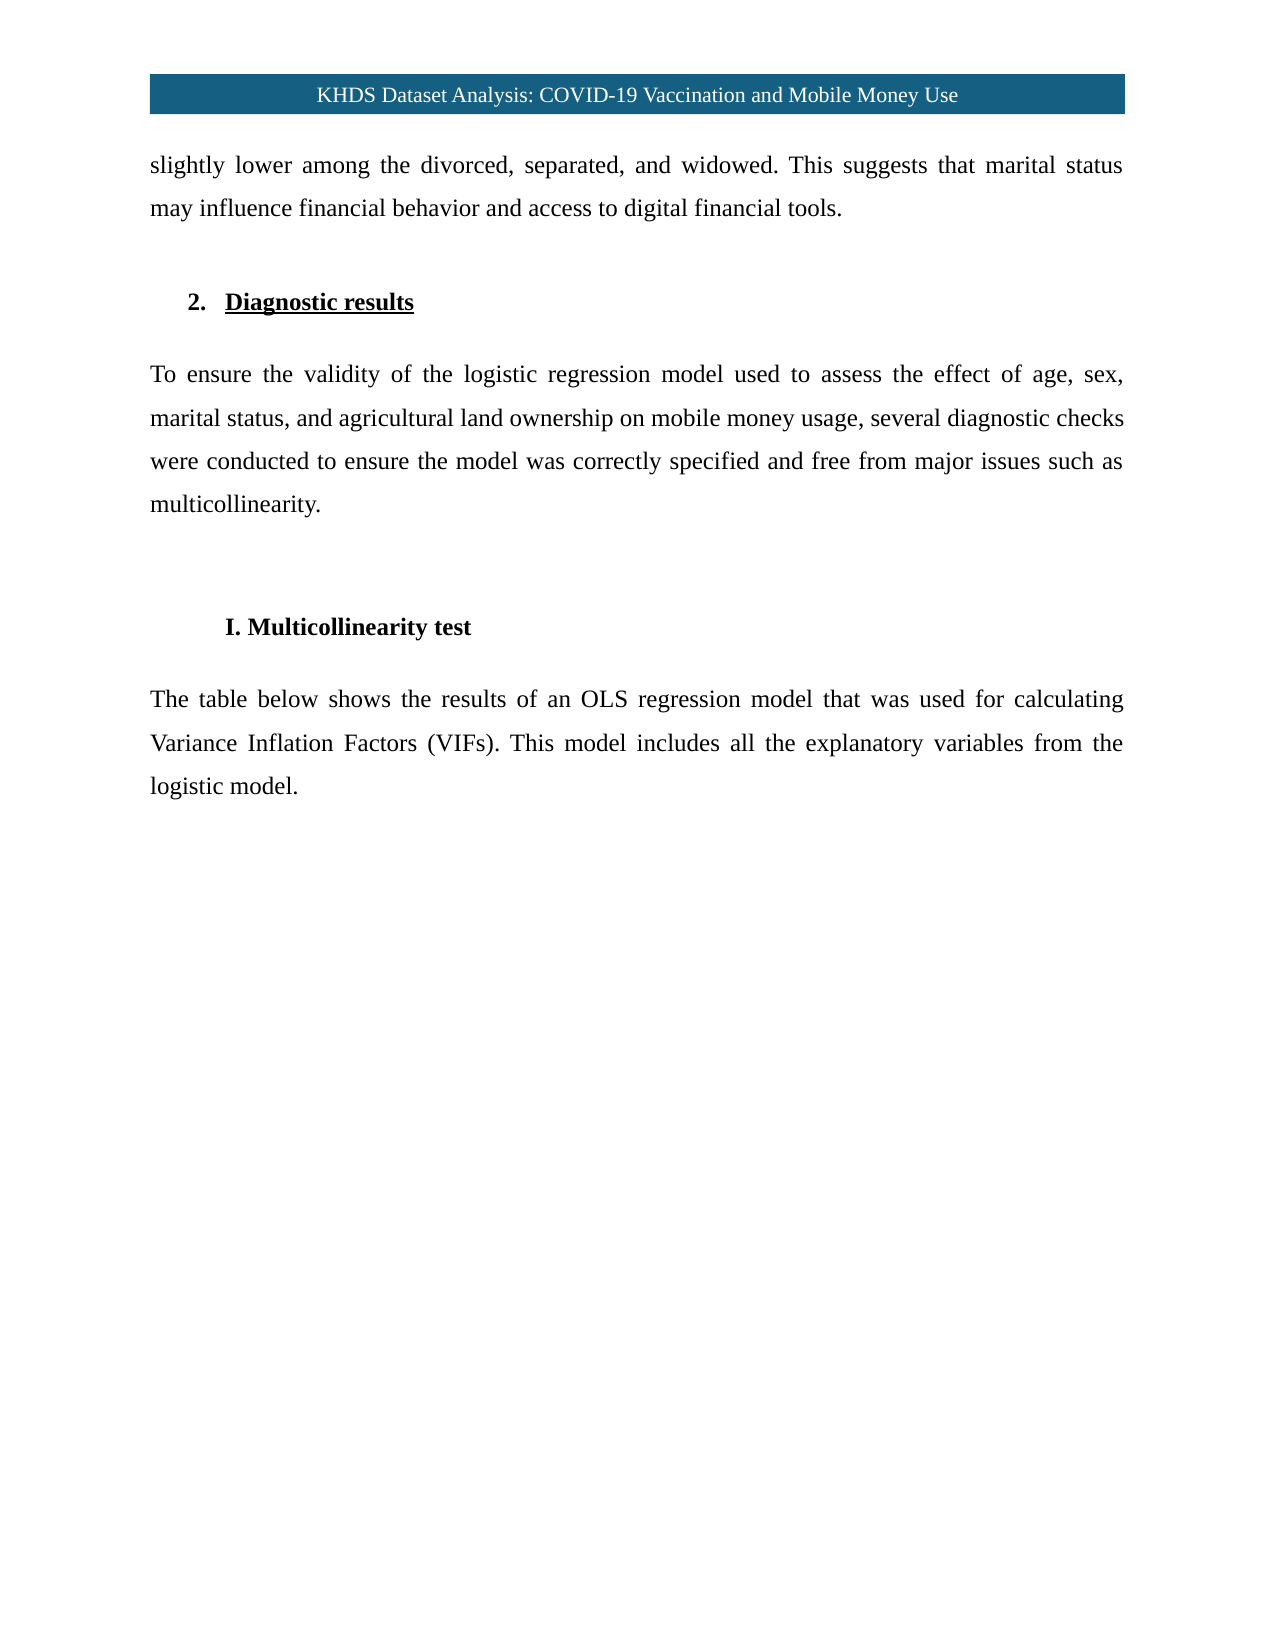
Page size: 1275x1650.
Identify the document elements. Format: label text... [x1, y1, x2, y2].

list Diagnostic results [187, 287, 1125, 316]
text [150, 150, 1125, 222]
list Multicollinearity test [225, 612, 1125, 641]
text The table below shows the results of an OLS regression model that was used for calculating Variance Inflation Factors (VIFs). This model includes all the explanatory variables from the logistic model. [150, 684, 1125, 799]
text To ensure the validity of the logistic regression model used to assess the effect of age, sex, marital status, and agricultural land ownership on mobile money usage, several diagnostic checks were conducted to ensure the model was correctly specified and free from major issues such as multicollinearity. [150, 359, 1125, 518]
